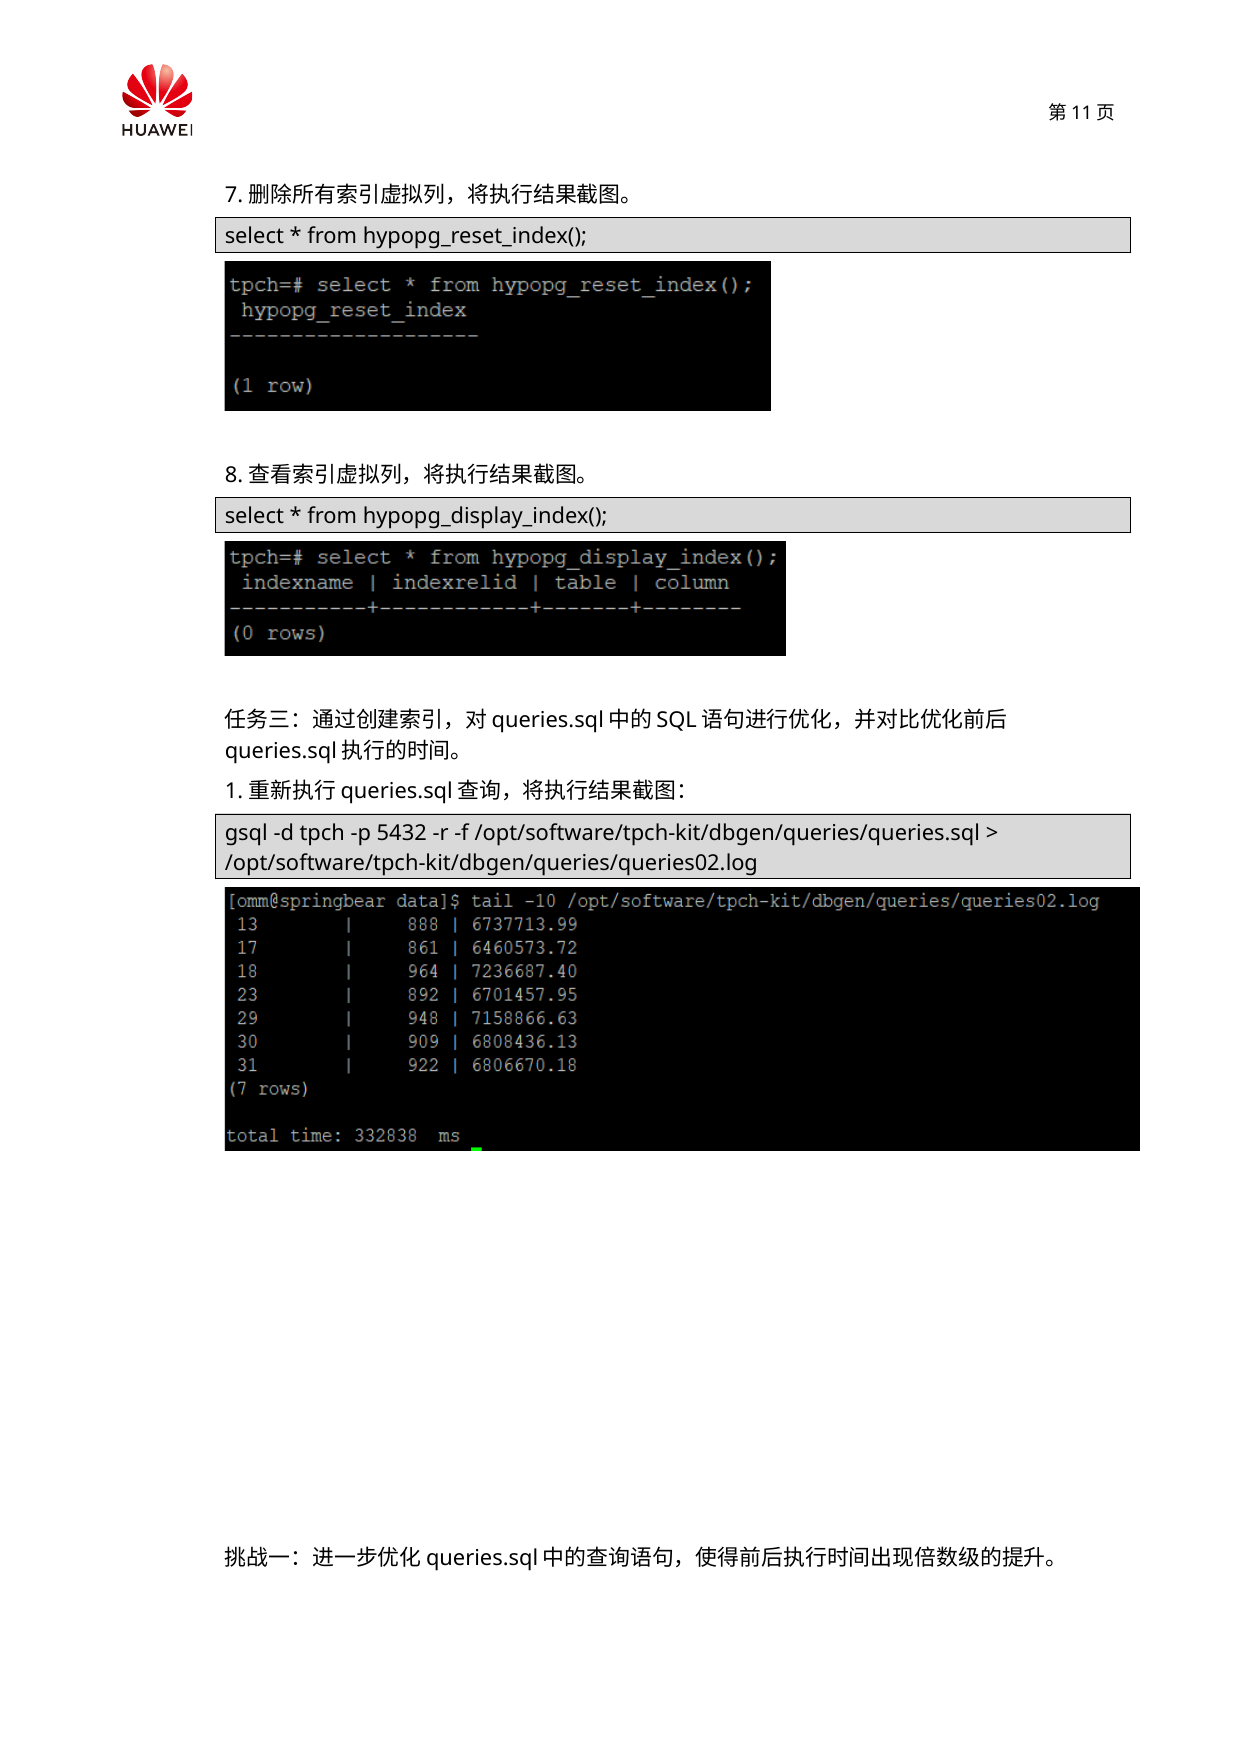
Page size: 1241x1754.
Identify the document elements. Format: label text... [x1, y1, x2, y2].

picture [224, 887, 1140, 1151]
text 任务三：通过创建索引，对queries.sql中的SQL语句进行优化，并对比优化前后queries.sql执行的时间。 [224, 702, 1122, 765]
text 挑战一：进一步优化queries.sql中的查询语句，使得前后执行时间出现倍数级的提升。 [224, 1540, 1122, 1572]
picture [224, 541, 786, 656]
picture [122, 64, 193, 136]
text select * from hypopg_display_index(); [216, 498, 1130, 532]
text select * from hypopg_reset_index(); [216, 218, 1130, 252]
text 7. 删除所有索引虚拟列，将执行结果截图。 [224, 177, 1122, 209]
text 1. 重新执行queries.sql查询，将执行结果截图： [224, 773, 1122, 805]
picture [224, 261, 771, 411]
text gsql -d tpch -p 5432 -r -f /opt/software/tpch-kit/dbgen/queries/queries.sql > /opt/software/tpch-kit/dbgen/queries/queries02.log [216, 815, 1130, 878]
text 8. 查看索引虚拟列，将执行结果截图。 [224, 457, 1122, 489]
